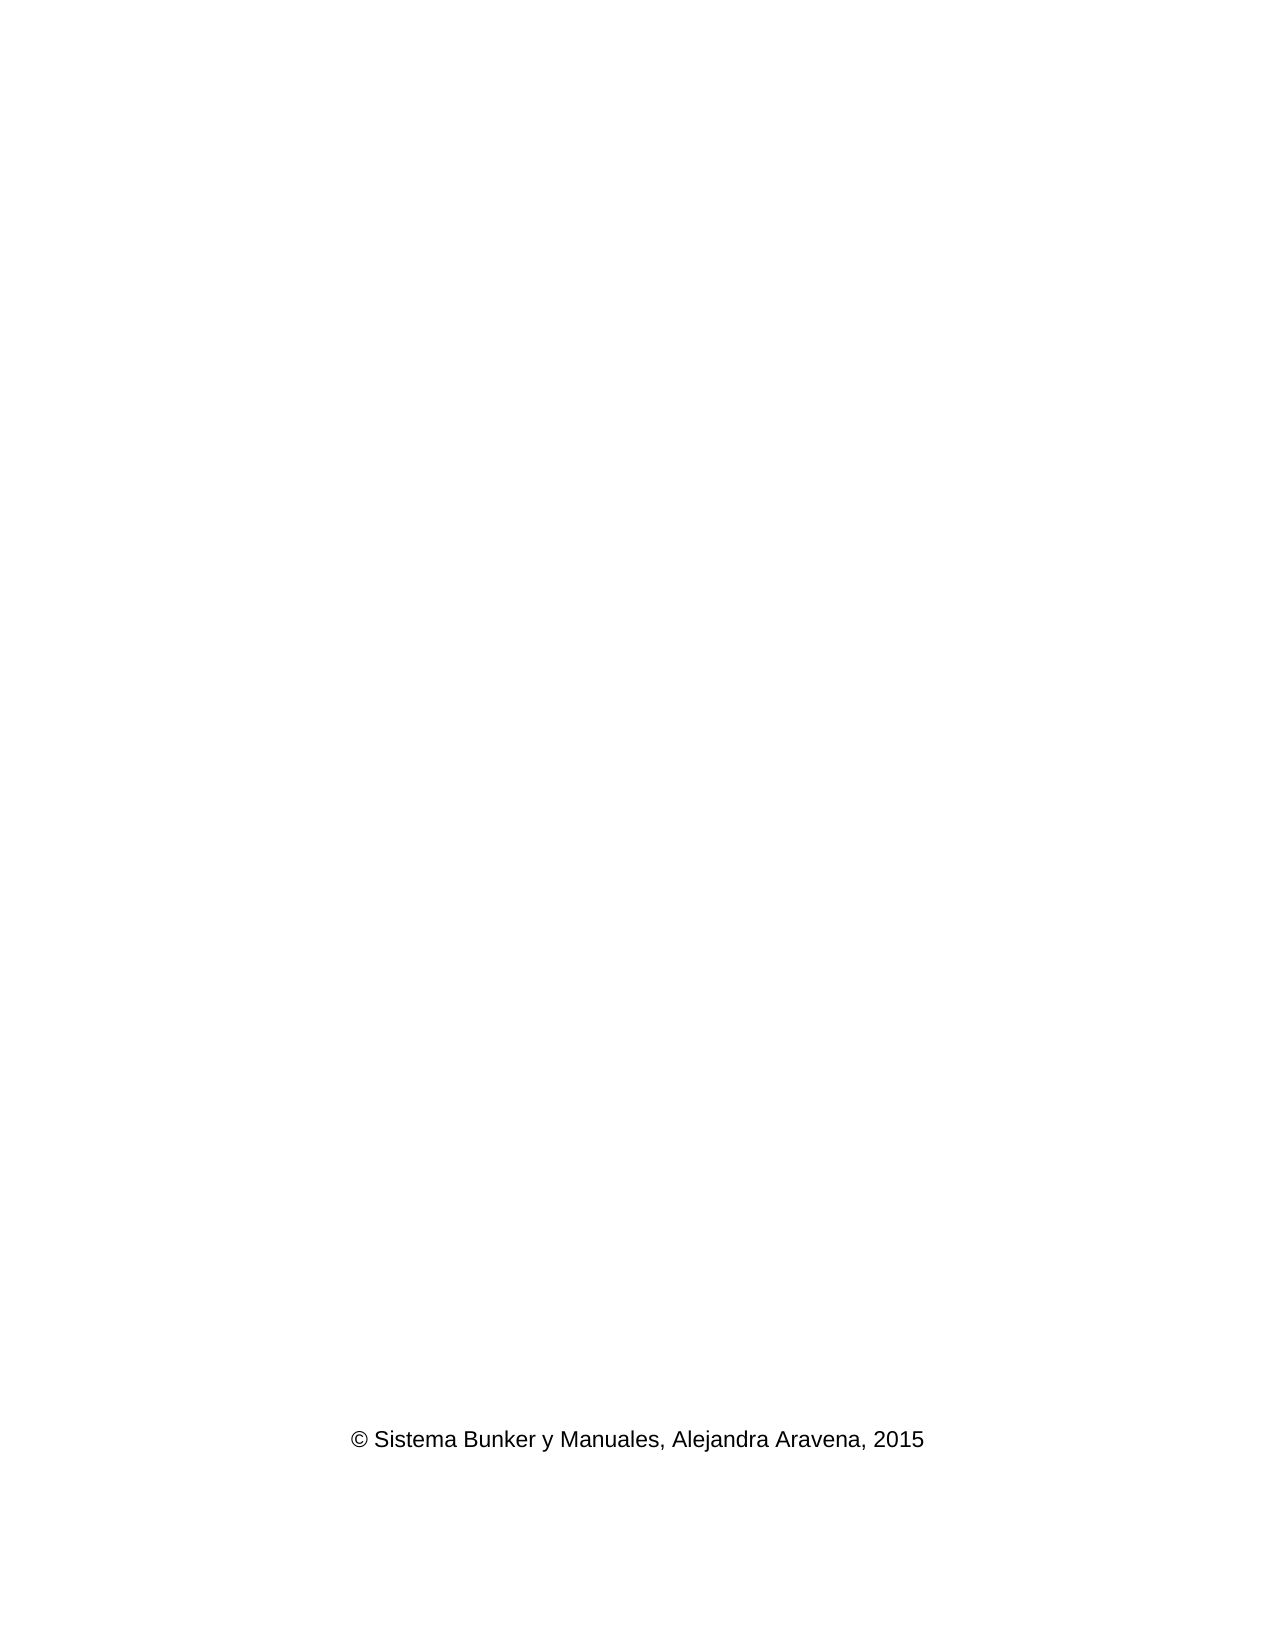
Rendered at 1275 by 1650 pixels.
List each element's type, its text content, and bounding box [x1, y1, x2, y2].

text © Sistema Bunker y Manuales, Alejandra Aravena, 2015 [187, 1426, 1088, 1452]
